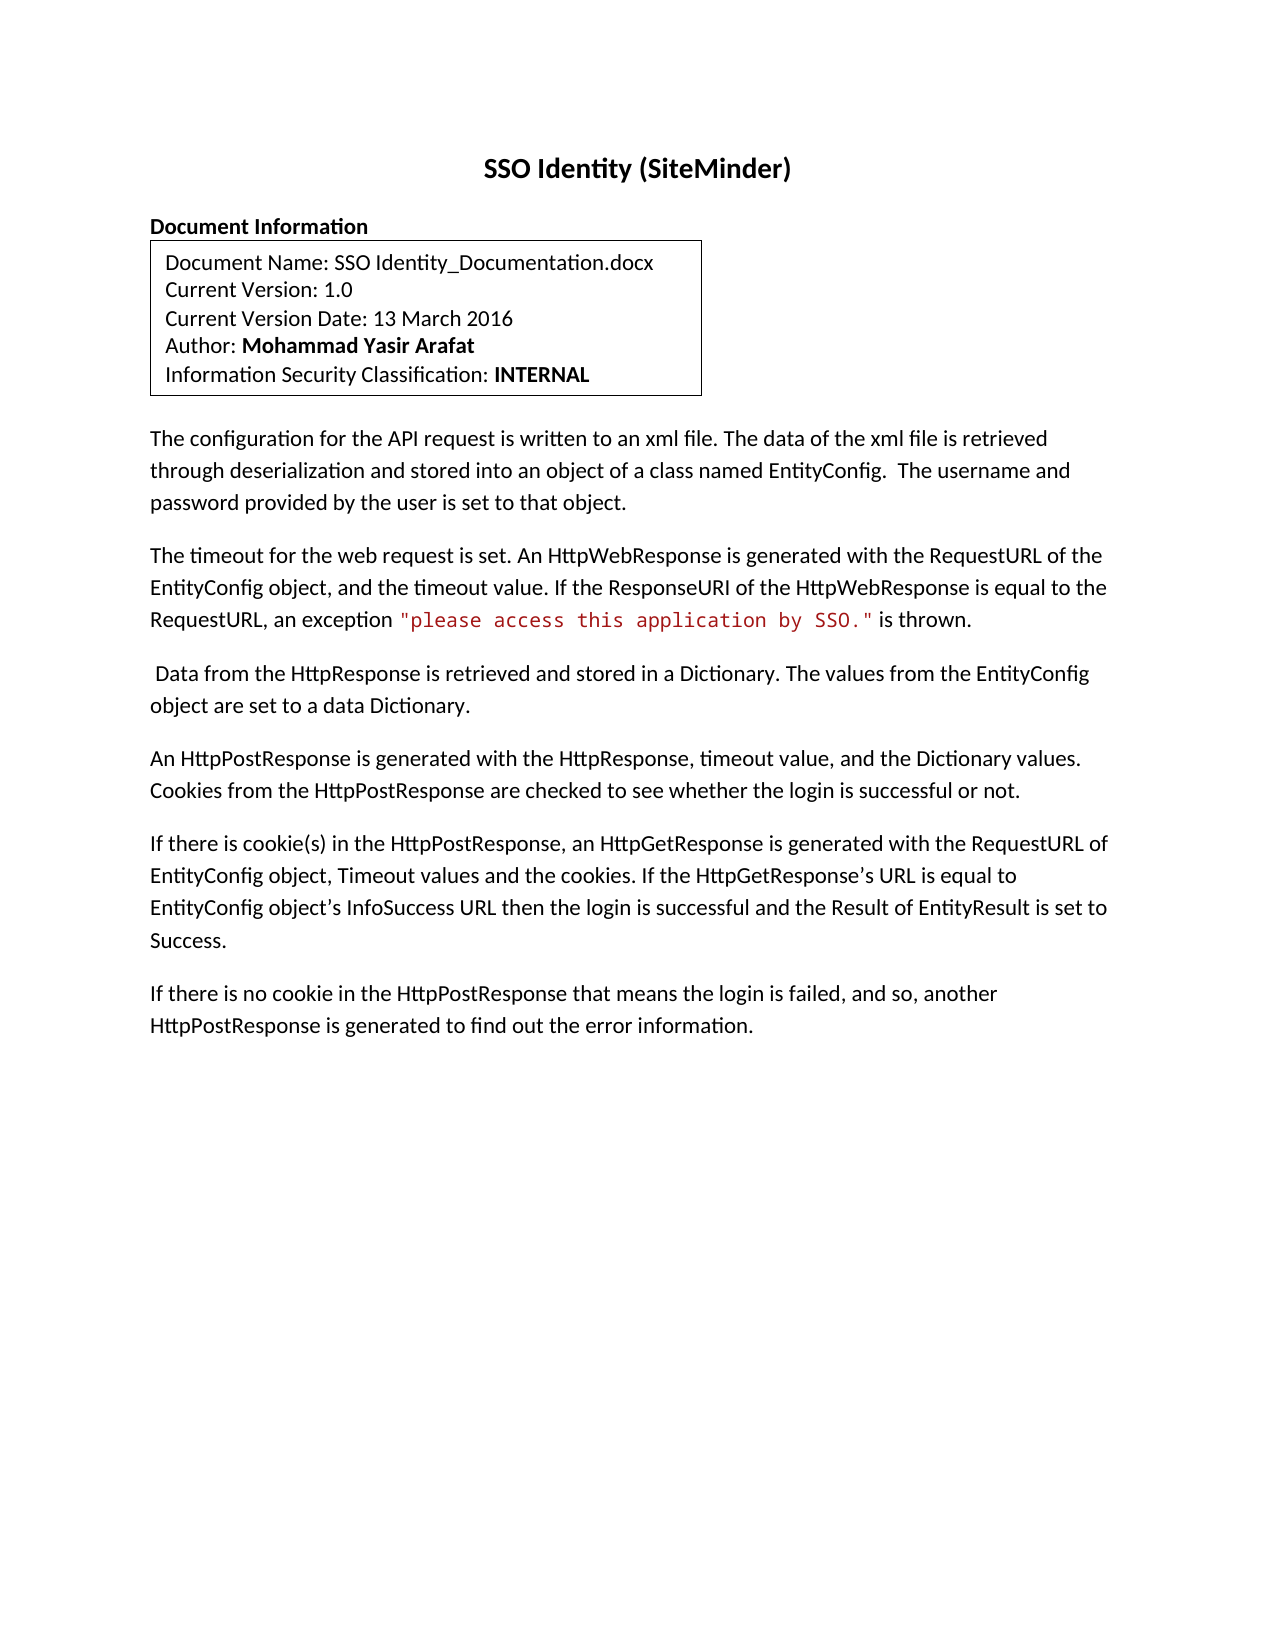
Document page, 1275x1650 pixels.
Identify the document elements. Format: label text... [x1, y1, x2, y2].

text SSO Identity (SiteMinder) [150, 150, 1125, 186]
text Document Information [150, 212, 1125, 240]
text If there is no cookie in the HttpPostResponse that means the login is failed, and so, another HttpPostResponse is generated to find out the error information. [150, 979, 1125, 1039]
text If there is cookie(s) in the HttpPostResponse, an HttpGetResponse is generated with the RequestURL of EntityConfig object, Timeout values and the cookies. If the HttpGetResponse’s URL is equal to EntityConfig object’s InfoSuccess URL then the login is successful and the Result of EntityResult is set to Success. [150, 829, 1125, 954]
text The configuration for the API request is written to an xml file. The data of the xml file is retrieved through deserialization and stored into an object of a class named EntityConfig. The username and password provided by the user is set to that object. [150, 424, 1125, 516]
text The timeout for the web request is set. An HttpWebResponse is generated with the RequestURL of the EntityConfig object, and the timeout value. If the ResponseURI of the HttpWebResponse is equal to the RequestURL, an exception "please access this application by SSO." is thrown. [150, 541, 1125, 634]
text An HttpPostResponse is generated with the HttpResponse, timeout value, and the Dictionary values. Cookies from the HttpPostResponse are checked to see whether the login is successful or not. [150, 744, 1125, 804]
text Data from the HttpResponse is retrieved and stored in a Dictionary. The values from the EntityConfig object are set to a data Dictionary. [150, 659, 1125, 719]
